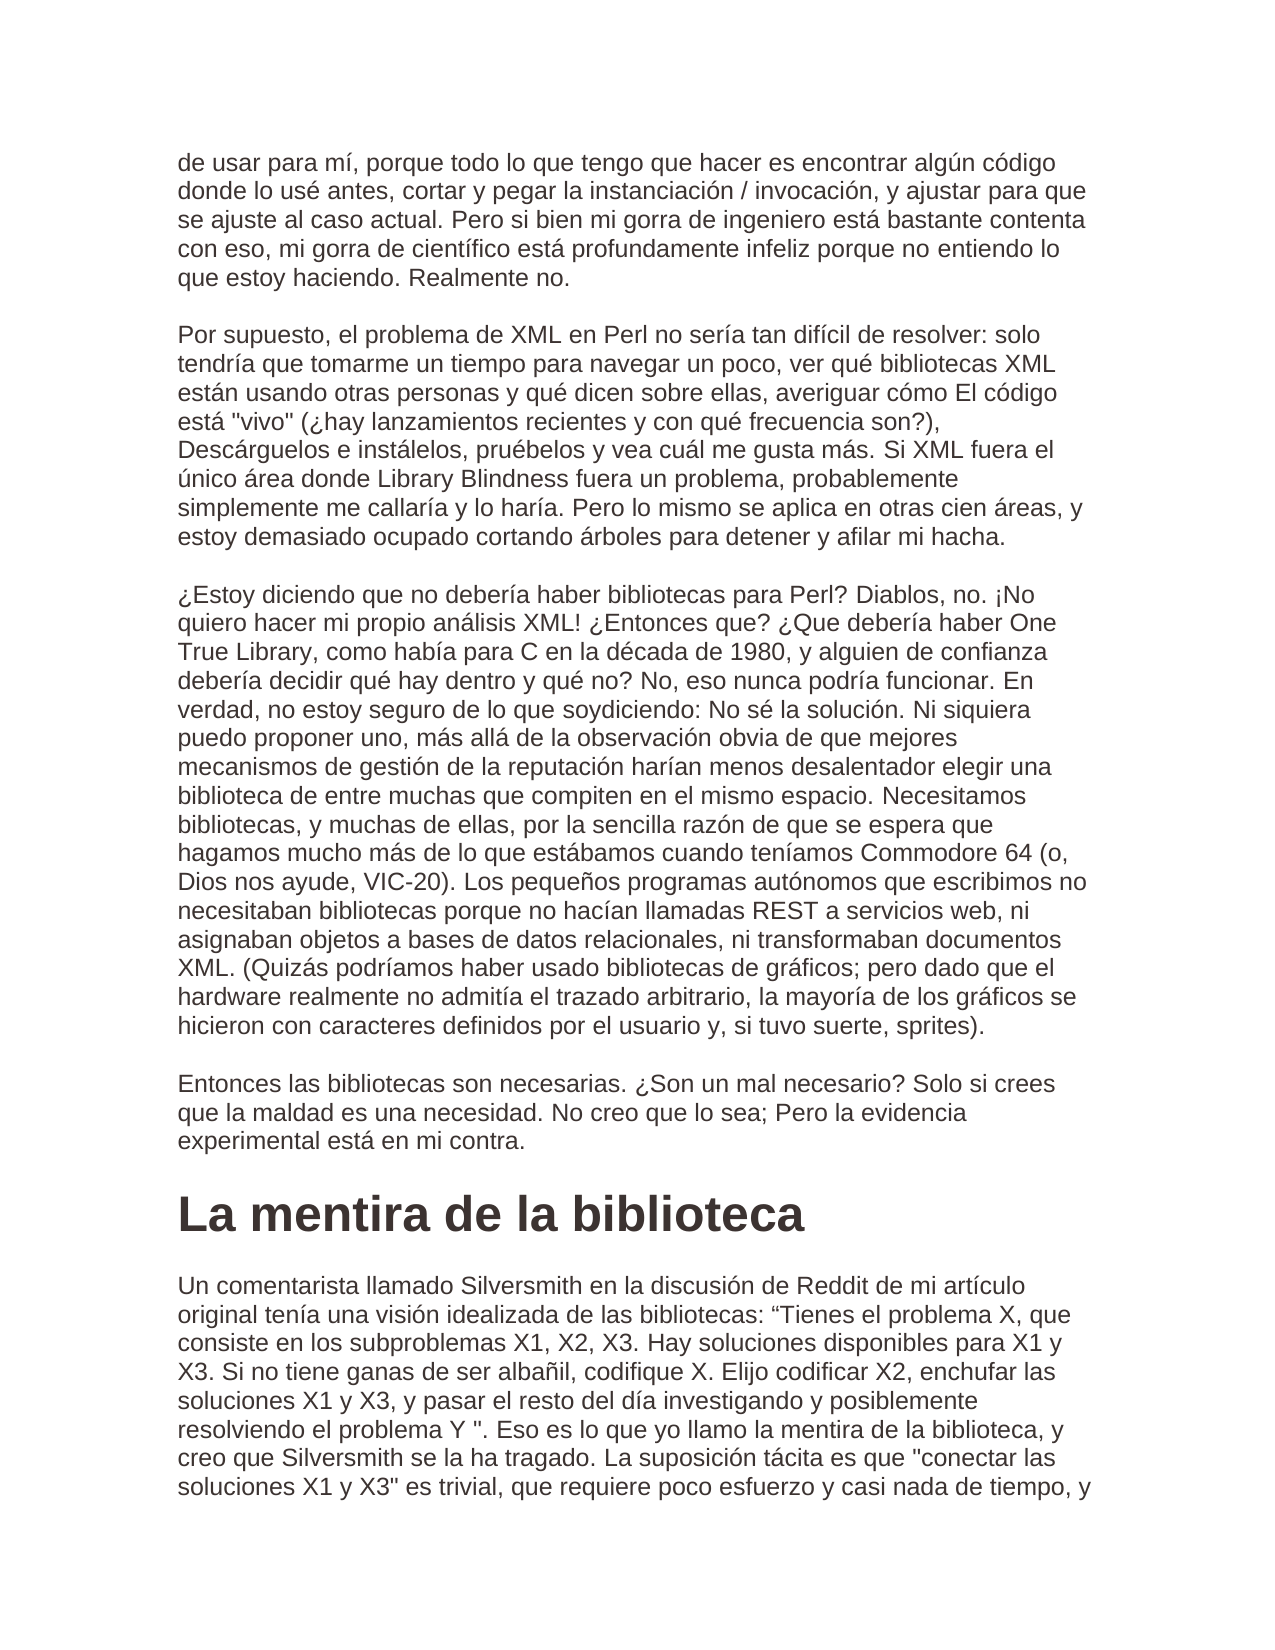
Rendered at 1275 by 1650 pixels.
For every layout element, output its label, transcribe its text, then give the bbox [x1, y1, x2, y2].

text Entonces las bibliotecas son necesarias. ¿Son un mal necesario? Solo si crees que la maldad es una necesidad. No creo que lo sea; Pero la evidencia experimental está en mi contra. [177, 1069, 1098, 1155]
subtitle La mentira de la biblioteca [177, 1184, 1098, 1242]
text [177, 148, 1098, 291]
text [177, 1271, 1098, 1501]
text Por supuesto, el problema de XML en Perl no sería tan difícil de resolver: solo tendría que tomarme un tiempo para navegar un poco, ver qué bibliotecas XML están usando otras personas y qué dicen sobre ellas, averiguar cómo El código está "vivo" (¿hay lanzamientos recientes y con qué frecuencia son?), Descárguelos e instálelos, pruébelos y vea cuál me gusta más. Si XML fuera el único área donde Library Blindness fuera un problema, probablemente simplemente me callaría y lo haría. Pero lo mismo se aplica en otras cien áreas, y estoy demasiado ocupado cortando árboles para detener y afilar mi hacha. [177, 321, 1098, 551]
text ¿Estoy diciendo que no debería haber bibliotecas para Perl? Diablos, no. ¡No quiero hacer mi propio análisis XML! ¿Entonces que? ¿Que debería haber One True Library, como había para C en la década de 1980, y alguien de confianza debería decidir qué hay dentro y qué no? No, eso nunca podría funcionar. En verdad, no estoy seguro de lo que soydiciendo: No sé la solución. Ni siquiera puedo proponer uno, más allá de la observación obvia de que mejores mecanismos de gestión de la reputación harían menos desalentador elegir una biblioteca de entre muchas que compiten en el mismo espacio. Necesitamos bibliotecas, y muchas de ellas, por la sencilla razón de que se espera que hagamos mucho más de lo que estábamos cuando teníamos Commodore 64 (o, Dios nos ayude, VIC-20). Los pequeños programas autónomos que escribimos no necesitaban bibliotecas porque no hacían llamadas REST a servicios web, ni asignaban objetos a bases de datos relacionales, ni transformaban documentos XML. (Quizás podríamos haber usado bibliotecas de gráficos; pero dado que el hardware realmente no admitía el trazado arbitrario, la mayoría de los gráficos se hicieron con caracteres definidos por el usuario y, si tuvo suerte, sprites). [177, 580, 1098, 1040]
